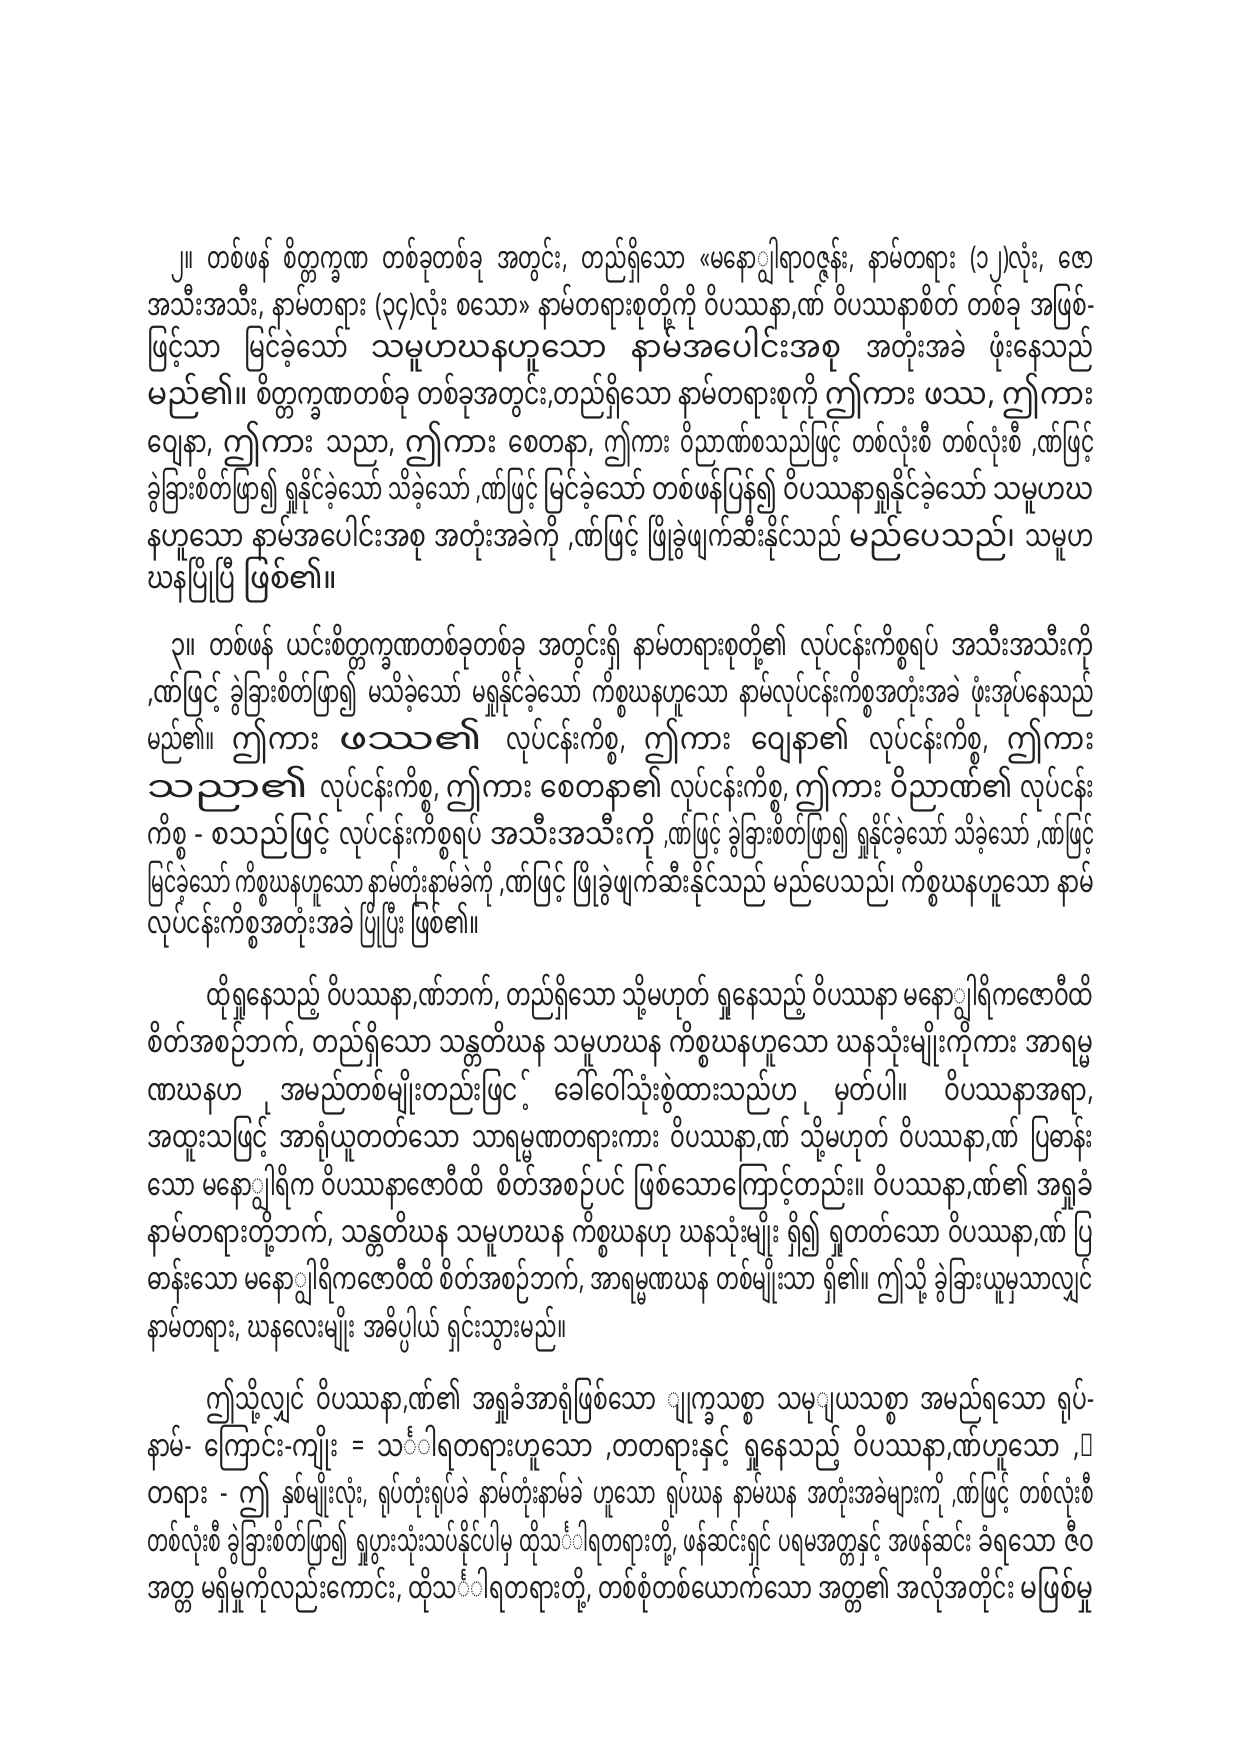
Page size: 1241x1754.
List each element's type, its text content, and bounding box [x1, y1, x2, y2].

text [147, 1376, 1094, 1611]
text ၃။ တစ်ဖန် ယင်းစိတ္တက္ခဏတစ်ခုတစ်ခု အတွင်းရှိ နာမ်တရားစုတို့၏ လုပ်ငန်းကိစ္စရပ် အသီးအသီးကို ,ဏ်ဖြင့် ခွဲခြားစိတ်ဖြာ၍ မသိခဲ့သော် မရှုနိုင်ခဲ့သော် ကိစ္စဃနဟူသော နာမ်လုပ်ငန်းကိစ္စအတုံးအခဲ ဖုံးအုပ်နေသည် မည်၏။ ဤကား ဖဿ၏ လုပ်ငန်းကိစ္စ, ဤကား ဝျေနာ၏ လုပ်ငန်းကိစ္စ, ဤကား သညာ၏ လုပ်ငန်းကိစ္စ, ဤကား စေတနာ၏ လုပ်ငန်းကိစ္စ, ဤကား ဝိညာဏ်၏ လုပ်ငန်းကိစ္စ - စသည်ဖြင့် လုပ်ငန်းကိစ္စရပ် အသီးအသီးကို ,ဏ်ဖြင့် ခွဲခြားစိတ်ဖြာ၍ ရှုနိုင်ခဲ့သော် သိခဲ့သော် ,ဏ်ဖြင့်မြင်ခဲ့သော် ကိစ္စဃနဟူသော နာမ်တုံးနာမ်ခဲကို ,ဏ်ဖြင့် ဖြိုခွဲဖျက်ဆီးနိုင်သည် မည်ပေသည်၊ ကိစ္စဃနဟူသော နာမ်လုပ်ငန်းကိစ္စအတုံးအခဲ ပြိုပြီး ဖြစ်၏။ [147, 627, 1094, 947]
text ထိုရှုနေသည့် ဝိပဿနာ,ဏ်ဘက်, တည်ရှိသော သို့မဟုတ် ရှုနေသည့် ဝိပဿနာ မနောျွါရိကဇောဝီထိ စိတ်အစဉ်ဘက်, တည်ရှိသော သန္တတိဃန သမူဟဃန ကိစ္စဃနဟူသော ဃနသုံးမျိုးကိုကား အာရမ္မဏဃနဟု အမည်တစ်မျိုးတည်းဖြင့် ခေါ်ဝေါ်သုံးစွဲထားသည်ဟု မှတ်ပါ။ ဝိပဿနာအရာ, အထူးသဖြင့် အာရုံယူတတ်သော သာရမ္မဏတရားကား ဝိပဿနာ,ဏ် သို့မဟုတ် ဝိပဿနာ,ဏ် ပြဓာန်းသော မနောျွါရိက ဝိပဿနာဇောဝီထိ စိတ်အစဉ်ပင် ဖြစ်သောကြောင့်တည်း။ ဝိပဿနာ,ဏ်၏ အရှုခံ နာမ်တရားတို့ဘက်, သန္တတိဃန သမူဟဃန ကိစ္စဃနဟု ဃနသုံးမျိုး ရှိ၍ ရှုတတ်သော ဝိပဿနာ,ဏ် ပြဓာန်းသော မနောျွါရိကဇောဝီထိ စိတ်အစဉ်ဘက်, အာရမ္မဏဃန တစ်မျိုးသာ ရှိ၏။ ဤသို့ ခွဲခြားယူမှသာလျှင် နာမ်တရား, ဃနလေးမျိုး အဓိပ္ပါယ် ရှင်းသွားမည်။ [147, 972, 1093, 1350]
text ၂။ တစ်ဖန် စိတ္တက္ခဏ တစ်ခုတစ်ခု အတွင်း, တည်ရှိသော «မနောျွါရာဝဇ္ဇန်း, နာမ်တရား (၁၂)လုံး, ဇော အသီးအသီး, နာမ်တရား (၃၄)လုံး စသော» နာမ်တရားစုတို့ကို ဝိပဿနာ,ဏ် ဝိပဿနာစိတ် တစ်ခု အဖြစ်- ဖြင့်သာ မြင်ခဲ့သော် သမူဟဃနဟူသော နာမ်အပေါင်းအစု အတုံးအခဲ ဖုံးနေသည် မည်၏။ စိတ္တက္ခဏတစ်ခု တစ်ခုအတွင်း,တည်ရှိသော နာမ်တရားစုကို ဤကား ဖဿ, ဤကား ဝျေနာ, ဤကား သညာ, ဤကား စေတနာ, ဤကား ဝိညာဏ်စသည်ဖြင့် တစ်လုံးစီ တစ်လုံးစီ ,ဏ်ဖြင့် ခွဲခြားစိတ်ဖြာ၍ ရှုနိုင်ခဲ့သော် သိခဲ့သော် ,ဏ်ဖြင့် မြင်ခဲ့သော် တစ်ဖန်ပြန်၍ ဝိပဿနာရှုနိုင်ခဲ့သော် သမူဟဃနဟူသော နာမ်အပေါင်းအစု အတုံးအခဲကို ,ဏ်ဖြင့် ဖြိုခွဲဖျက်ဆီးနိုင်သည် မည်ပေသည်၊ သမူဟဃနပြိုပြီ ဖြစ်၏။ [147, 234, 1094, 601]
